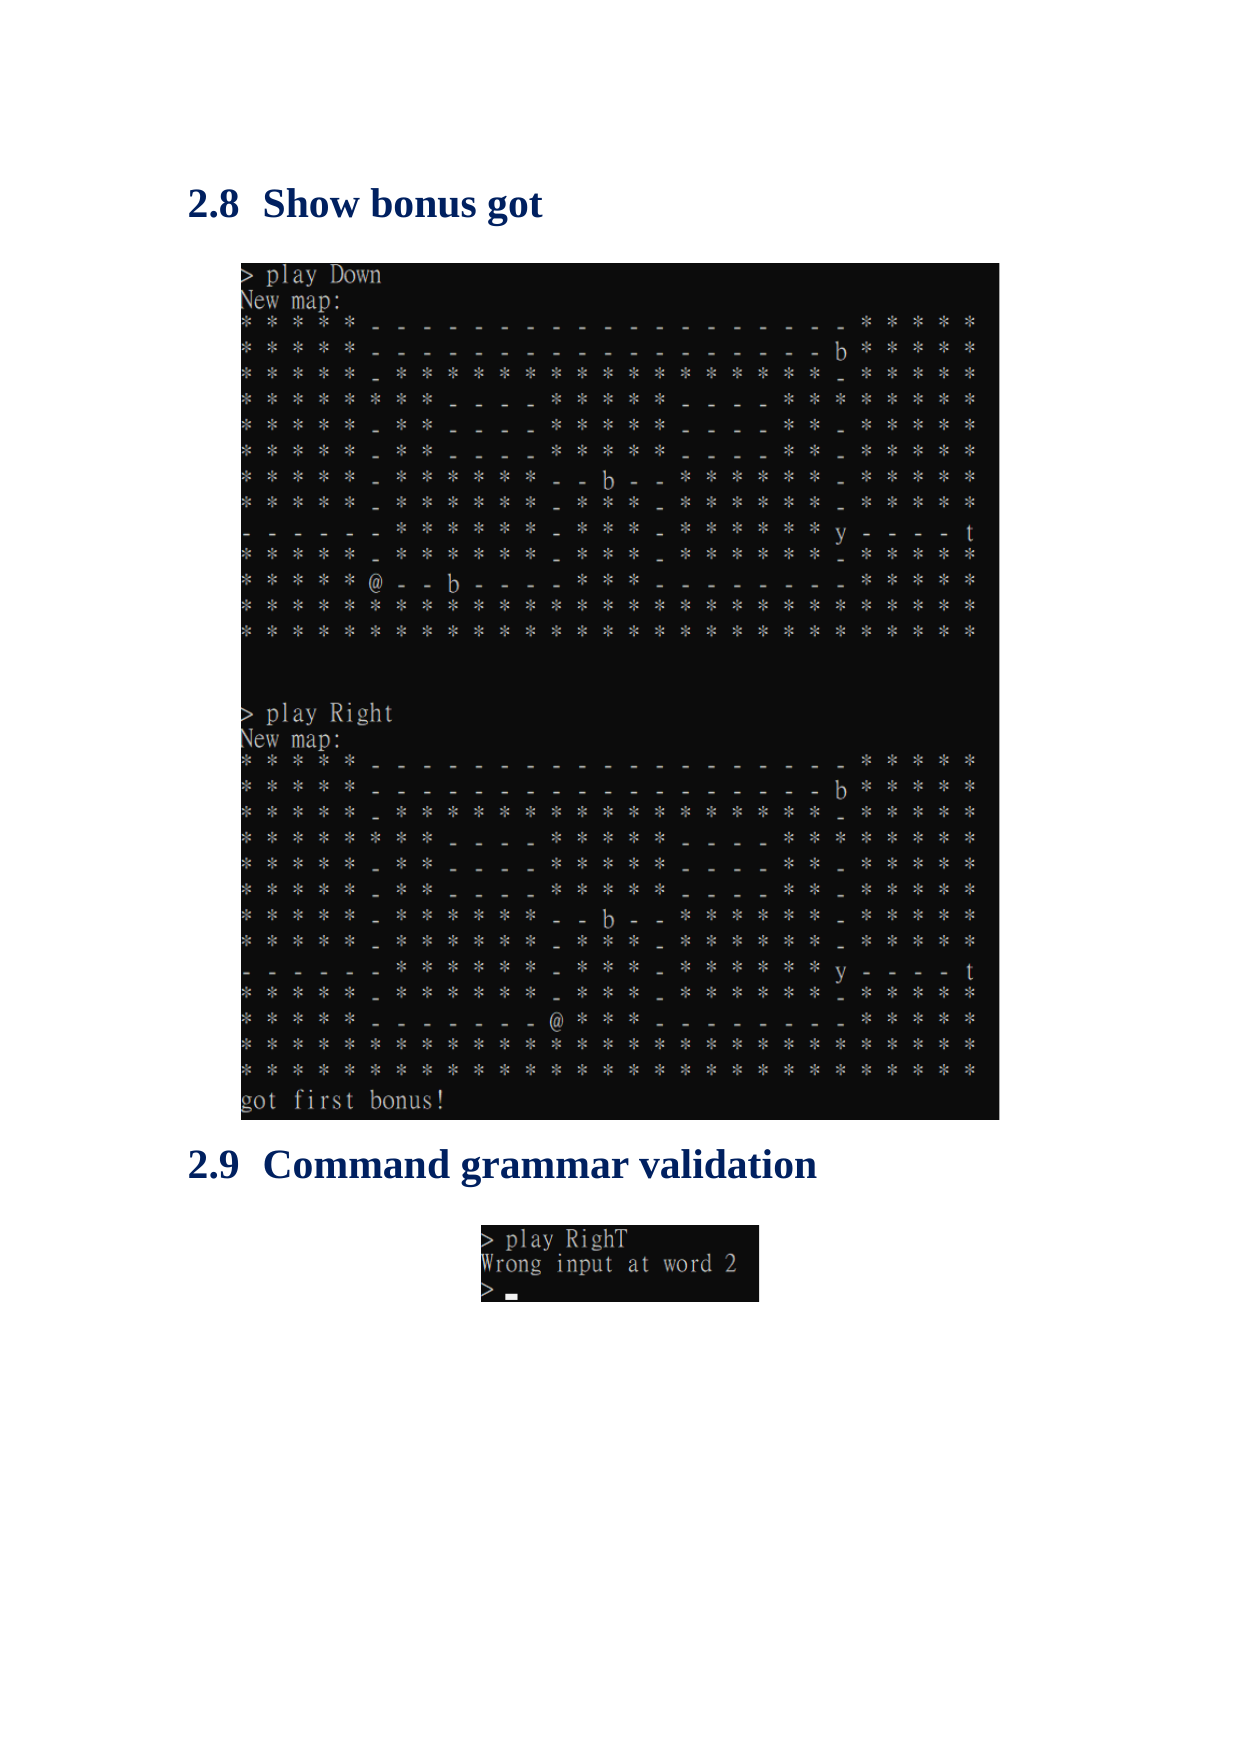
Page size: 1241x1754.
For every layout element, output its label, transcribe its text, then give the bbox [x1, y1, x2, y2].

picture [481, 1225, 760, 1302]
subtitle Show bonus got [187, 164, 1053, 239]
subtitle Command grammar validation [187, 1126, 1053, 1201]
picture [241, 263, 1000, 1120]
